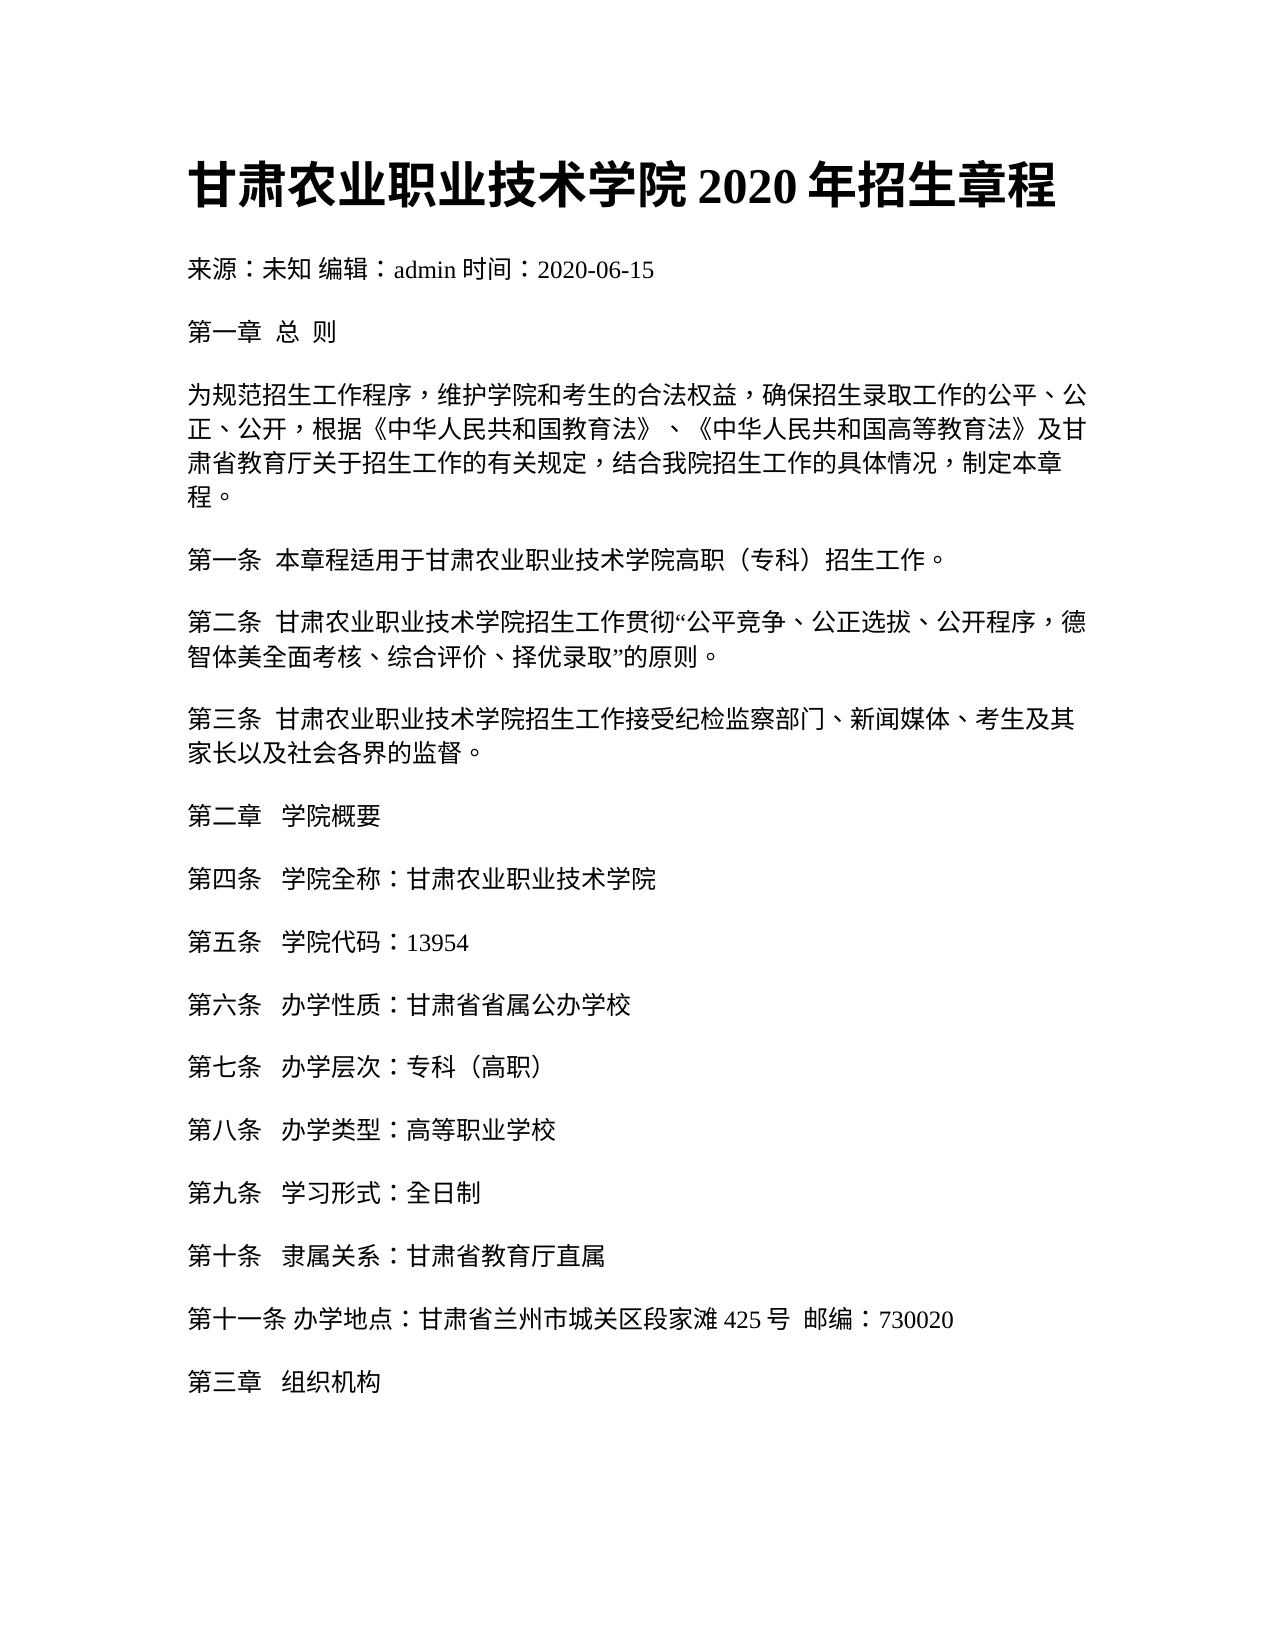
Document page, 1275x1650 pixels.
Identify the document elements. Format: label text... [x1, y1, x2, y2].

text 来源：未知 编辑：admin 时间：2020-06-15 [187, 252, 1087, 286]
text 第四条 学院全称：甘肃农业职业技术学院 [187, 862, 1087, 896]
text 第十一条 办学地点：甘肃省兰州市城关区段家滩425号 邮编：730020 [187, 1301, 1087, 1335]
text 第一条 本章程适用于甘肃农业职业技术学院高职（专科）招生工作。 [187, 542, 1087, 576]
text 第二章 学院概要 [187, 799, 1087, 833]
text 第九条 学习形式：全日制 [187, 1176, 1087, 1210]
text 第八条 办学类型：高等职业学校 [187, 1113, 1087, 1147]
text 第一章 总 则 [187, 314, 1087, 348]
text 第六条 办学性质：甘肃省省属公办学校 [187, 987, 1087, 1021]
text 第五条 学院代码：13954 [187, 924, 1087, 958]
text 第三条 甘肃农业职业技术学院招生工作接受纪检监察部门、新闻媒体、考生及其家长以及社会各界的监督。 [187, 702, 1087, 770]
text 第七条 办学层次：专科（高职） [187, 1050, 1087, 1084]
text 为规范招生工作程序，维护学院和考生的合法权益，确保招生录取工作的公平、公正、公开，根据《中华人民共和国教育法》、《中华人民共和国高等教育法》及甘肃省教育厅关于招生工作的有关规定，结合我院招生工作的具体情况，制定本章程。 [187, 377, 1087, 513]
text 第十条 隶属关系：甘肃省教育厅直属 [187, 1238, 1087, 1273]
subtitle 甘肃农业职业技术学院2020年招生章程 [187, 150, 1087, 218]
text 第二条 甘肃农业职业技术学院招生工作贯彻“公平竞争、公正选拔、公开程序，德智体美全面考核、综合评价、择优录取”的原则。 [187, 605, 1087, 673]
text 第三章 组织机构 [187, 1364, 1087, 1398]
